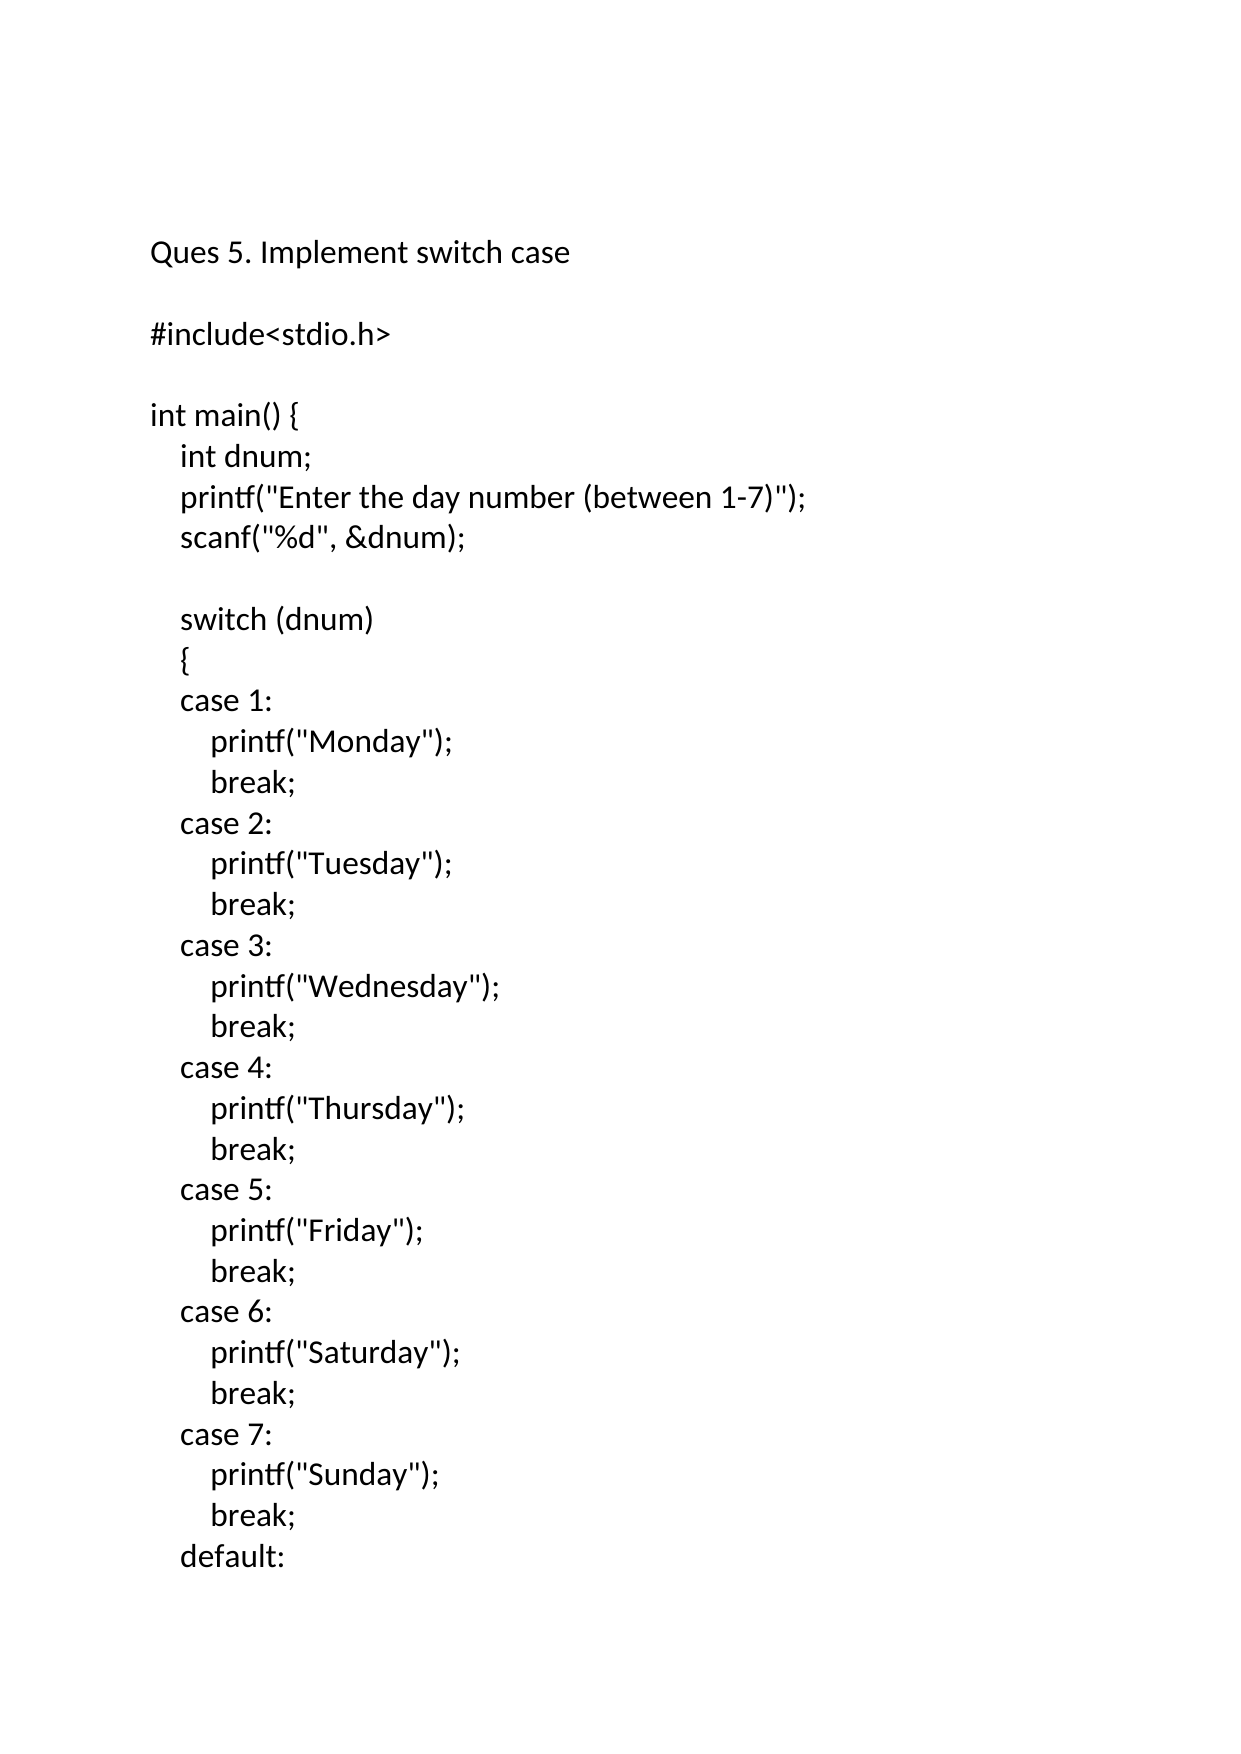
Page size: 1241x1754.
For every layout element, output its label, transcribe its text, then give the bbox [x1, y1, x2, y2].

text break; [150, 1250, 1090, 1290]
text { [150, 639, 1090, 679]
text case 4: [150, 1046, 1090, 1087]
text case 5: [150, 1168, 1090, 1209]
text printf("Monday"); [150, 720, 1090, 761]
text default: [150, 1535, 1090, 1576]
text case 7: [150, 1413, 1090, 1453]
text scanf("%d", &dnum); [150, 517, 1090, 557]
text break; [150, 883, 1090, 924]
text break; [150, 1372, 1090, 1413]
text break; [150, 1005, 1090, 1046]
text int main() { [150, 394, 1090, 435]
text break; [150, 761, 1090, 802]
text printf("Sunday"); [150, 1453, 1090, 1494]
text int dnum; [150, 435, 1090, 476]
text #include<stdio.h> [150, 313, 1090, 354]
text printf("Thursday"); [150, 1087, 1090, 1127]
text printf("Tuesday"); [150, 842, 1090, 883]
text case 2: [150, 802, 1090, 842]
text printf("Enter the day number (between 1-7)"); [150, 476, 1090, 517]
text case 1: [150, 679, 1090, 720]
text printf("Wednesday"); [150, 964, 1090, 1005]
text case 3: [150, 924, 1090, 964]
text switch (dnum) [150, 598, 1090, 639]
text printf("Friday"); [150, 1209, 1090, 1250]
text break; [150, 1494, 1090, 1535]
text printf("Saturday"); [150, 1331, 1090, 1372]
text Ques 5. Implement switch case [150, 231, 1090, 272]
text case 6: [150, 1290, 1090, 1331]
text break; [150, 1127, 1090, 1168]
